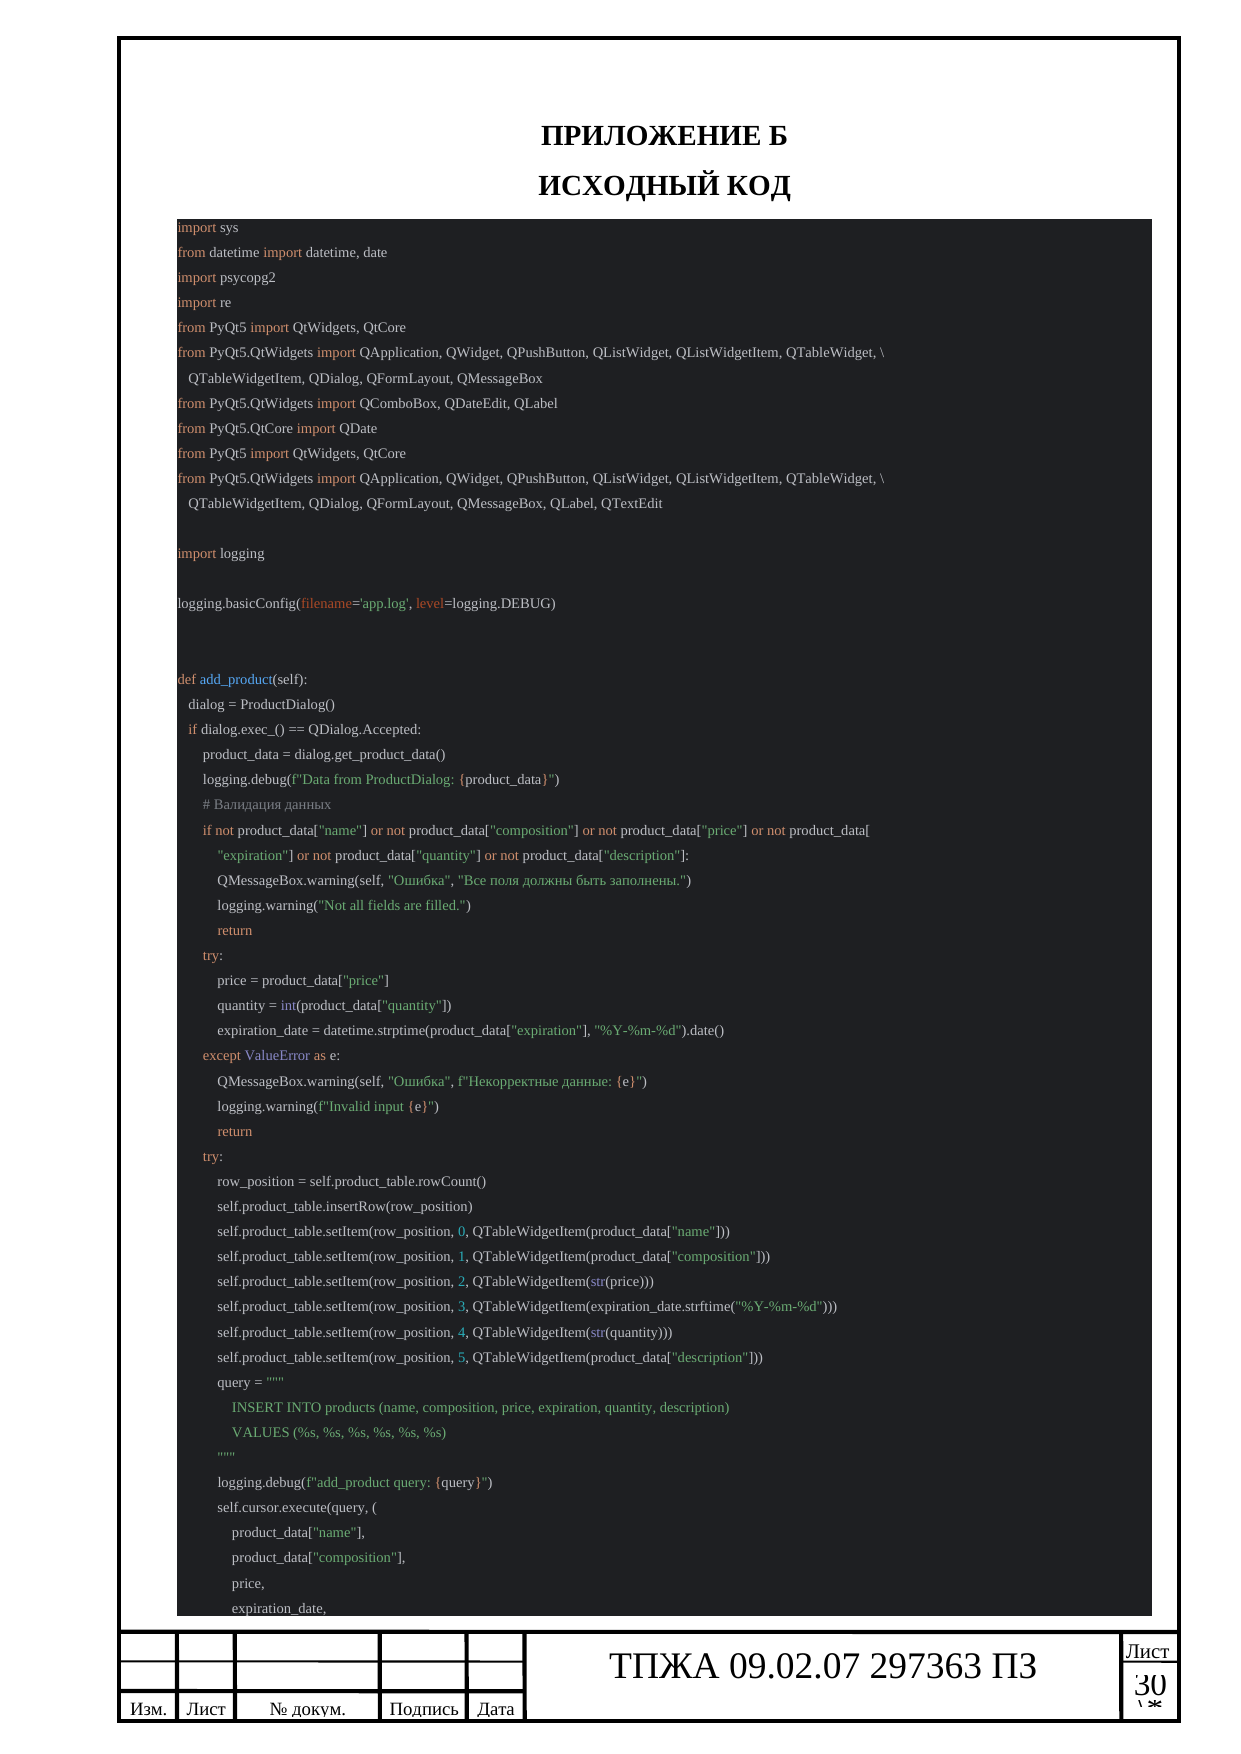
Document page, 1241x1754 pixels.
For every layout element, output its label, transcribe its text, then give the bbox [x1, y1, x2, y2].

text price, [177, 1574, 1152, 1591]
text QTableWidgetItem, QDialog, QFormLayout, QMessageBox [177, 369, 1152, 386]
text logging.warning(f"Invalid input {e}") [177, 1097, 1152, 1114]
text self.product_table.setItem(row_position, 5, QTableWidgetItem(product_data["description"])) [177, 1348, 1152, 1365]
text quantity = int(product_data["quantity"]) [177, 997, 1152, 1014]
text price = product_data["price"] [177, 972, 1152, 989]
text from PyQt5.QtCore import QDate [177, 419, 1152, 436]
text self.product_table.setItem(row_position, 2, QTableWidgetItem(str(price))) [177, 1273, 1152, 1290]
text QMessageBox.warning(self, "Ошибка", "Все поля должны быть заполнены.") [177, 871, 1152, 888]
text self.product_table.setItem(row_position, 4, QTableWidgetItem(str(quantity))) [177, 1323, 1152, 1340]
text def add_product(self): [177, 671, 1152, 687]
text VALUES (%s, %s, %s, %s, %s, %s) [177, 1424, 1152, 1441]
text product_data = dialog.get_product_data() [177, 746, 1152, 763]
text from PyQt5 import QtWidgets, QtCore [177, 319, 1152, 336]
text from PyQt5.QtWidgets import QComboBox, QDateEdit, QLabel [177, 394, 1152, 411]
text return [177, 1122, 1152, 1139]
text expiration_date = datetime.strptime(product_data["expiration"], "%Y-%m-%d").date() [177, 1022, 1152, 1039]
text from PyQt5.QtWidgets import QApplication, QWidget, QPushButton, QListWidget, QListWidgetItem, QTableWidget, \ [177, 344, 1152, 361]
text INSERT INTO products (name, composition, price, expiration, quantity, description) [177, 1399, 1152, 1415]
text except ValueError as e: [177, 1047, 1152, 1064]
text from PyQt5.QtWidgets import QApplication, QWidget, QPushButton, QListWidget, QListWidgetItem, QTableWidget, \ [177, 470, 1152, 487]
text import sys [177, 219, 1152, 236]
text logging.warning("Not all fields are filled.") [177, 897, 1152, 913]
text if not product_data["name"] or not product_data["composition"] or not product_data["price"] or not product_data[ [177, 821, 1152, 838]
text import re [177, 294, 1152, 311]
text logging.basicConfig(filename='app.log', level=logging.DEBUG) [177, 595, 1152, 612]
text return [177, 922, 1152, 938]
text self.product_table.setItem(row_position, 0, QTableWidgetItem(product_data["name"])) [177, 1223, 1152, 1240]
text dialog = ProductDialog() [177, 696, 1152, 712]
text if dialog.exec_() == QDialog.Accepted: [177, 721, 1152, 738]
text expiration_date, [177, 1599, 1152, 1616]
text self.product_table.insertRow(row_position) [177, 1198, 1152, 1214]
text import logging [177, 545, 1152, 562]
text QMessageBox.warning(self, "Ошибка", f"Некорректные данные: {e}") [177, 1072, 1152, 1089]
text logging.debug(f"add_product query: {query}") [177, 1474, 1152, 1491]
text self.cursor.execute(query, ( [177, 1499, 1152, 1516]
text product_data["composition"], [177, 1549, 1152, 1566]
text from datetime import datetime, date [177, 244, 1152, 261]
text QTableWidgetItem, QDialog, QFormLayout, QMessageBox, QLabel, QTextEdit [177, 495, 1152, 512]
text query = """ [177, 1373, 1152, 1390]
text try: [177, 947, 1152, 963]
text self.product_table.setItem(row_position, 1, QTableWidgetItem(product_data["composition"])) [177, 1248, 1152, 1265]
text "expiration"] or not product_data["quantity"] or not product_data["description"]: [177, 846, 1152, 863]
text """ [177, 1449, 1152, 1466]
text self.product_table.setItem(row_position, 3, QTableWidgetItem(expiration_date.strftime("%Y-%m-%d"))) [177, 1298, 1152, 1315]
text import psycopg2 [177, 269, 1152, 286]
text try: [177, 1148, 1152, 1164]
text # Валидация данных [177, 796, 1152, 813]
text product_data["name"], [177, 1524, 1152, 1541]
text ИСХОДНЫЙ КОД [177, 168, 1152, 202]
text ПРИЛОЖЕНИЕ Б [177, 118, 1152, 152]
text row_position = self.product_table.rowCount() [177, 1173, 1152, 1189]
text from PyQt5 import QtWidgets, QtCore [177, 445, 1152, 461]
text logging.debug(f"Data from ProductDialog: {product_data}") [177, 771, 1152, 788]
